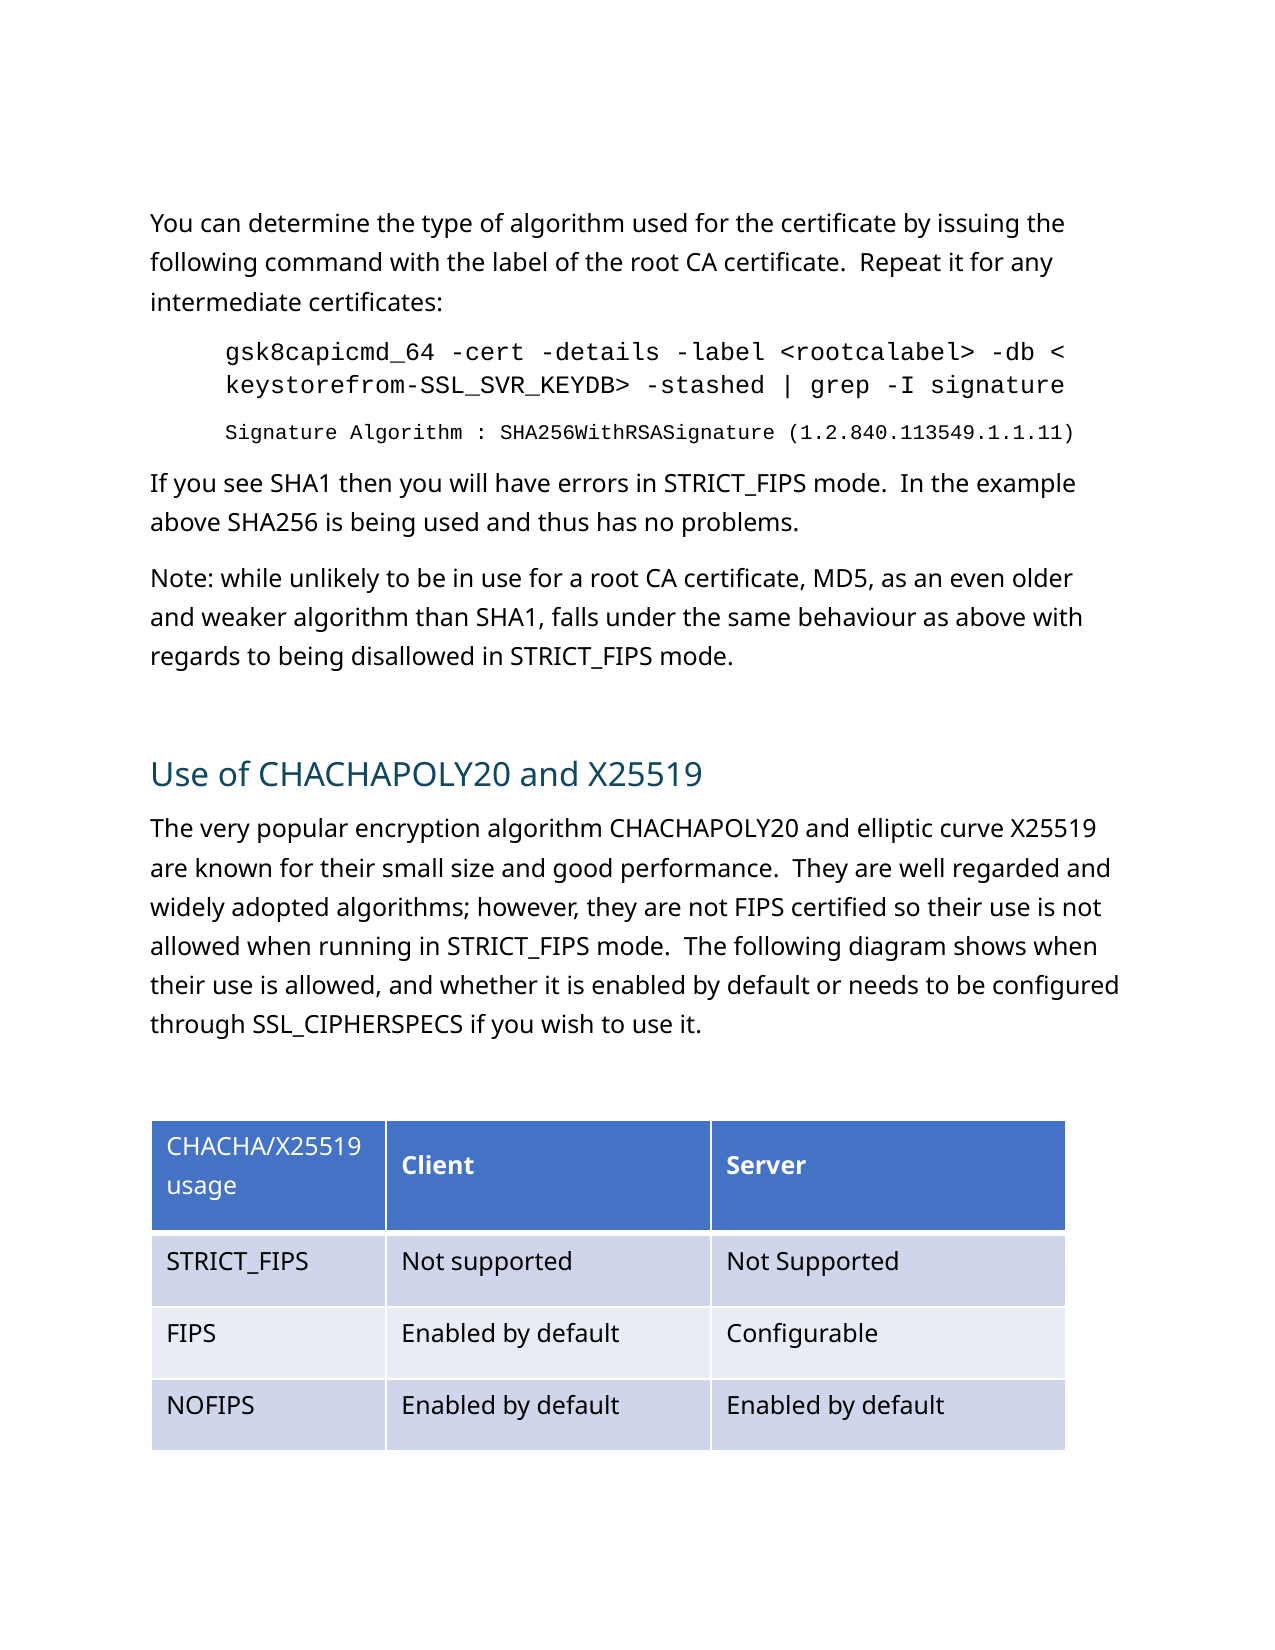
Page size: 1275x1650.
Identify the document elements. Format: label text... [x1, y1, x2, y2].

table_cell Enabled by default [387, 1380, 710, 1450]
text Note: while unlikely to be in use for a root CA certificate, MD5, as an even older and weaker algorithm than SHA1, falls under the same behaviour as above with regards to being disallowed in STRICT_FIPS mode. [150, 561, 1125, 673]
table_cell Configurable [712, 1308, 1065, 1378]
table_cell STRICT_FIPS [152, 1236, 385, 1306]
subtitle Use of CHACHAPOLY20 and X25519 [150, 751, 1125, 796]
table_cell Enabled by default [387, 1308, 710, 1378]
text If you see SHA1 then you will have errors in STRICT_FIPS mode. In the example above SHA256 is being used and thus has no problems. [150, 466, 1125, 539]
table_cell Not supported [387, 1236, 710, 1306]
text Signature Algorithm : SHA256WithRSASignature (1.2.840.113549.1.1.11) [225, 422, 1125, 445]
table_header CHACHA/X25519 usage [152, 1121, 385, 1230]
text The very popular encryption algorithm CHACHAPOLY20 and elliptic curve X25519 are known for their small size and good performance. They are well regarded and widely adopted algorithms; however, they are not FIPS certified so their use is not allowed when running in STRICT_FIPS mode. The following diagram shows when their use is allowed, and whether it is enabled by default or needs to be configured through SSL_CIPHERSPECS if you wish to use it. [150, 811, 1125, 1041]
table_header Server [712, 1121, 1065, 1230]
table_cell NOFIPS [152, 1380, 385, 1450]
text You can determine the type of algorithm used for the certificate by issuing the following command with the label of the root CA certificate. Repeat it for any intermediate certificates: [150, 206, 1125, 318]
table_cell Enabled by default [712, 1380, 1065, 1450]
text gsk8capicmd_64 -cert -details -label <rootcalabel> -db < keystorefrom-SSL_SVR_KEYDB> -stashed | grep -I signature [225, 340, 1125, 401]
table_cell Not Supported [712, 1236, 1065, 1306]
table_header Client [387, 1121, 710, 1230]
table_cell FIPS [152, 1308, 385, 1378]
